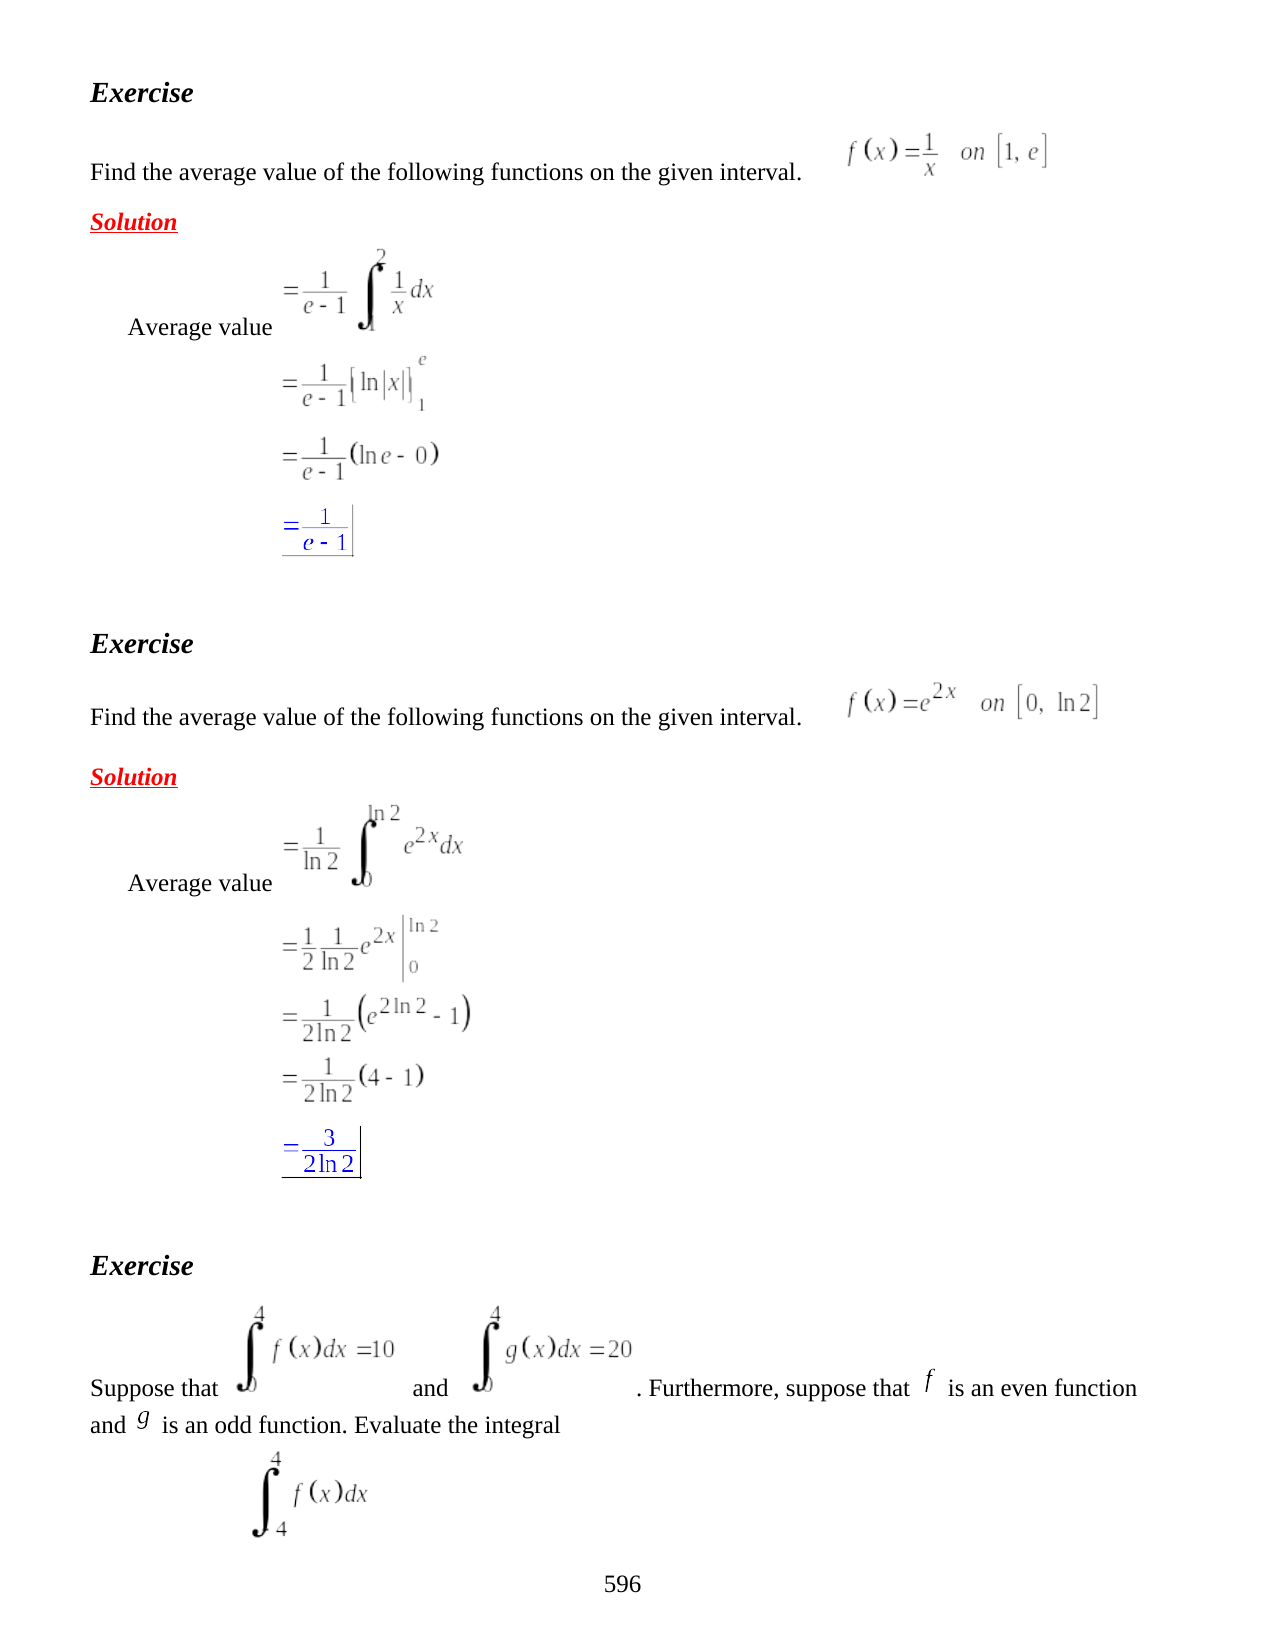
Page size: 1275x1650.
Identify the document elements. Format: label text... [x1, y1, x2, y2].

text Find the average value of the following functions on the given interval. [90, 677, 1155, 731]
text Suppose that and . Furthermore, suppose that is an even function and is an odd function. Evaluate the integral [90, 1299, 1155, 1439]
text Solution [90, 190, 1155, 235]
text Solution [90, 745, 1155, 791]
text Average value [127, 242, 1155, 341]
text Exercise [90, 1248, 1155, 1282]
text Average value [127, 797, 1155, 897]
text Find the average value of the following functions on the given interval. [90, 125, 1155, 186]
text Exercise [90, 75, 1155, 108]
text Exercise [90, 626, 1155, 660]
